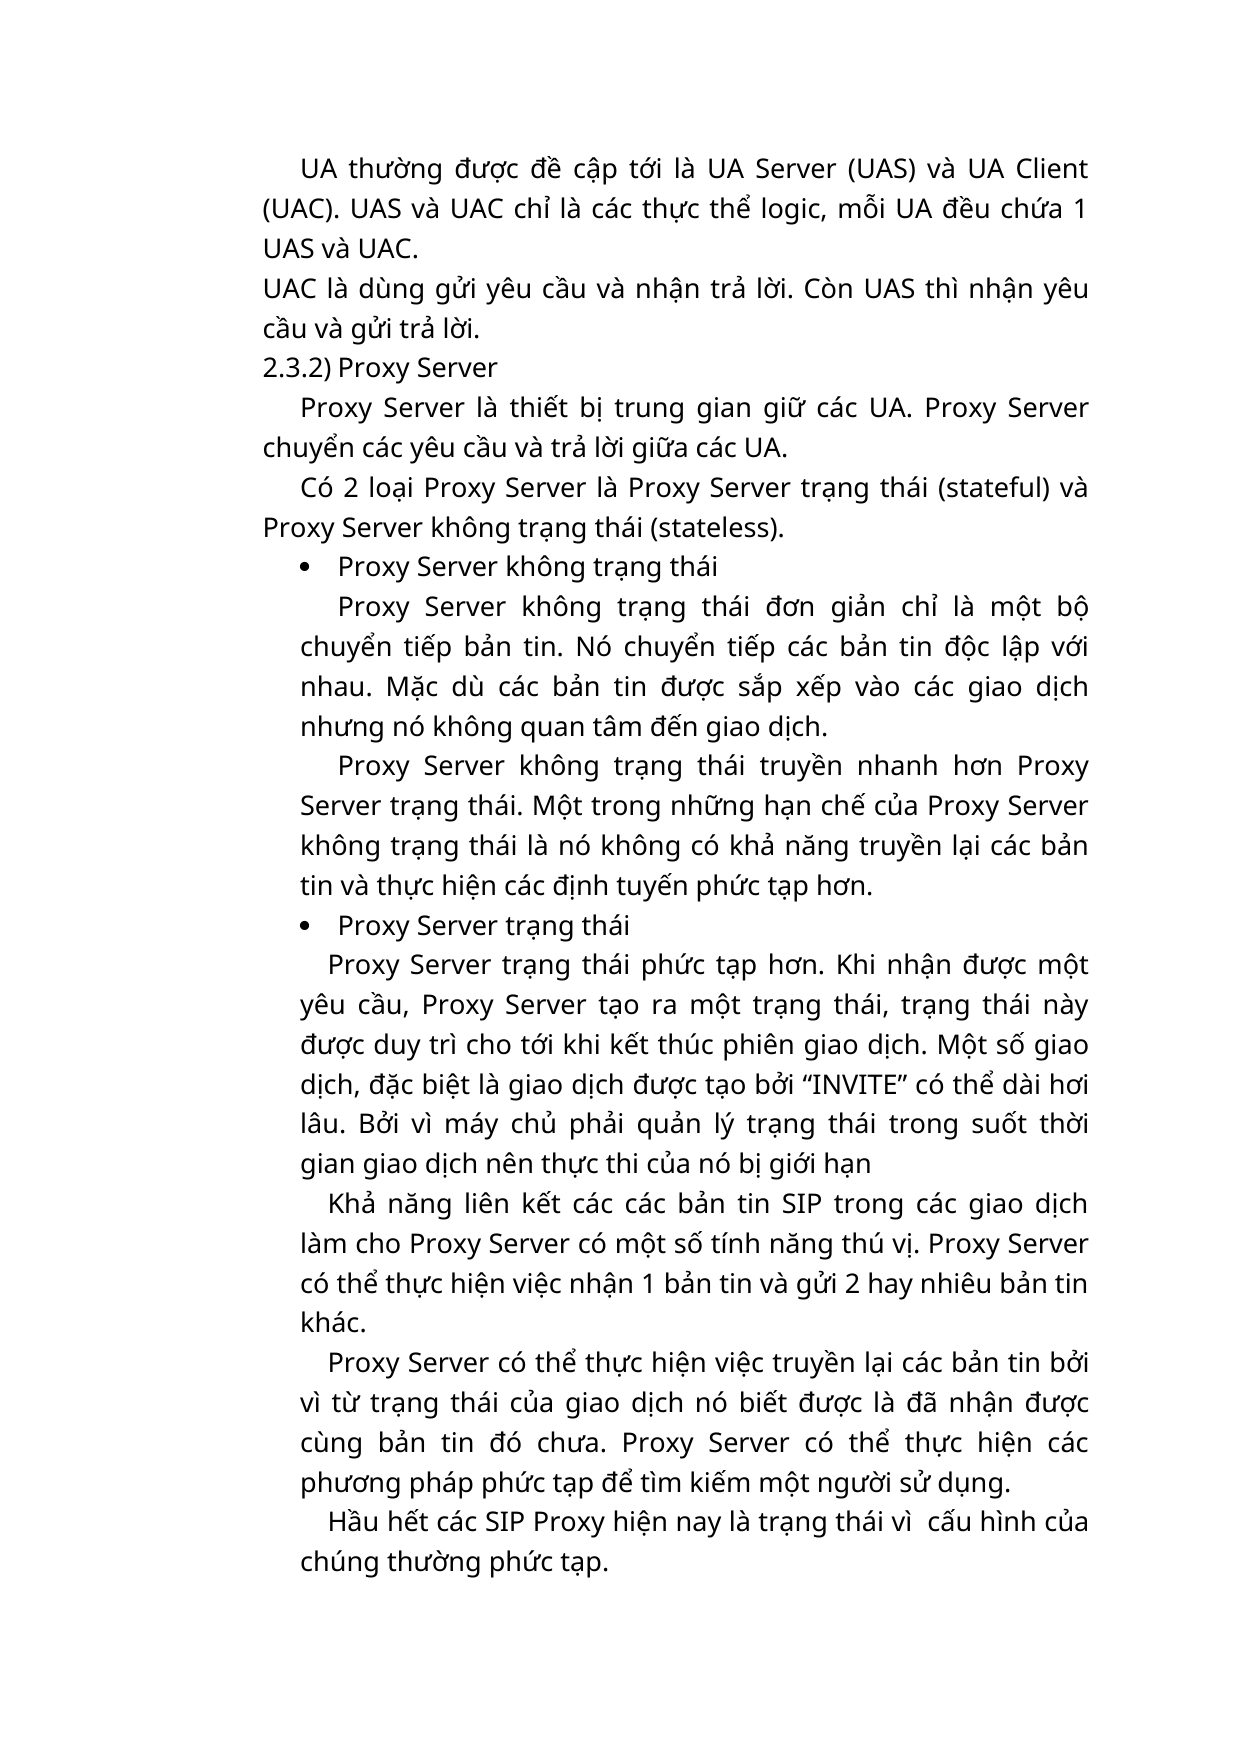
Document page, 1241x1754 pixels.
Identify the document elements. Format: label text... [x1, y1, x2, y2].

list UAC là dùng gửi yêu cầu và nhận trả lời. Còn UAS thì nhận yêu cầu và gửi trả lời. [262, 269, 1090, 346]
list Proxy Server trạng thái [300, 906, 1090, 943]
list Proxy Server là thiết bị trung gian giữ các UA. Proxy Server chuyển các yêu cầu và trả lời giữa các UA. [262, 389, 1090, 465]
list Proxy Server có thể thực hiện việc truyền lại các bản tin bởi vì từ trạng thái của giao dịch nó biết được là đã nhận được cùng bản tin đó chưa. Proxy Server có thể thực hiện các phương pháp phức tạp để tìm kiếm một người sử dụng. [300, 1344, 1090, 1500]
list Proxy Server trạng thái phức tạp hơn. Khi nhận được một yêu cầu, Proxy Server tạo ra một trạng thái, trạng thái này được duy trì cho tới khi kết thúc phiên giao dịch. Một số giao dịch, đặc biệt là giao dịch được tạo bởi “INVITE” có thể dài hơi lâu. Bởi vì máy chủ phải quản lý trạng thái trong suốt thời gian giao dịch nên thực thi của nó bị giới hạn [300, 946, 1090, 1182]
list Proxy Server không trạng thái đơn giản chỉ là một bộ chuyển tiếp bản tin. Nó chuyển tiếp các bản tin độc lập với nhau. Mặc dù các bản tin được sắp xếp vào các giao dịch nhưng nó không quan tâm đến giao dịch. [300, 588, 1090, 744]
list Có 2 loại Proxy Server là Proxy Server trạng thái (stateful) và Proxy Server không trạng thái (stateless). [262, 468, 1090, 545]
list Proxy Server không trạng thái [300, 548, 1090, 585]
list Proxy Server không trạng thái truyền nhanh hơn Proxy Server trạng thái. Một trong những hạn chế của Proxy Server không trạng thái là nó không có khả năng truyền lại các bản tin và thực hiện các định tuyến phức tạp hơn. [300, 747, 1090, 903]
list Proxy Server [262, 349, 1090, 386]
list UA thường được đề cập tới là UA Server (UAS) và UA Client (UAC). UAS và UAC chỉ là các thực thể logic, mỗi UA đều chứa 1 UAS và UAC. [262, 150, 1090, 266]
list Hầu hết các SIP Proxy hiện nay là trạng thái vì cấu hình của chúng thường phức tạp. [300, 1503, 1090, 1579]
list Khả năng liên kết các các bản tin SIP trong các giao dịch làm cho Proxy Server có một số tính năng thú vị. Proxy Server có thể thực hiện việc nhận 1 bản tin và gửi 2 hay nhiêu bản tin khác. [300, 1184, 1090, 1341]
